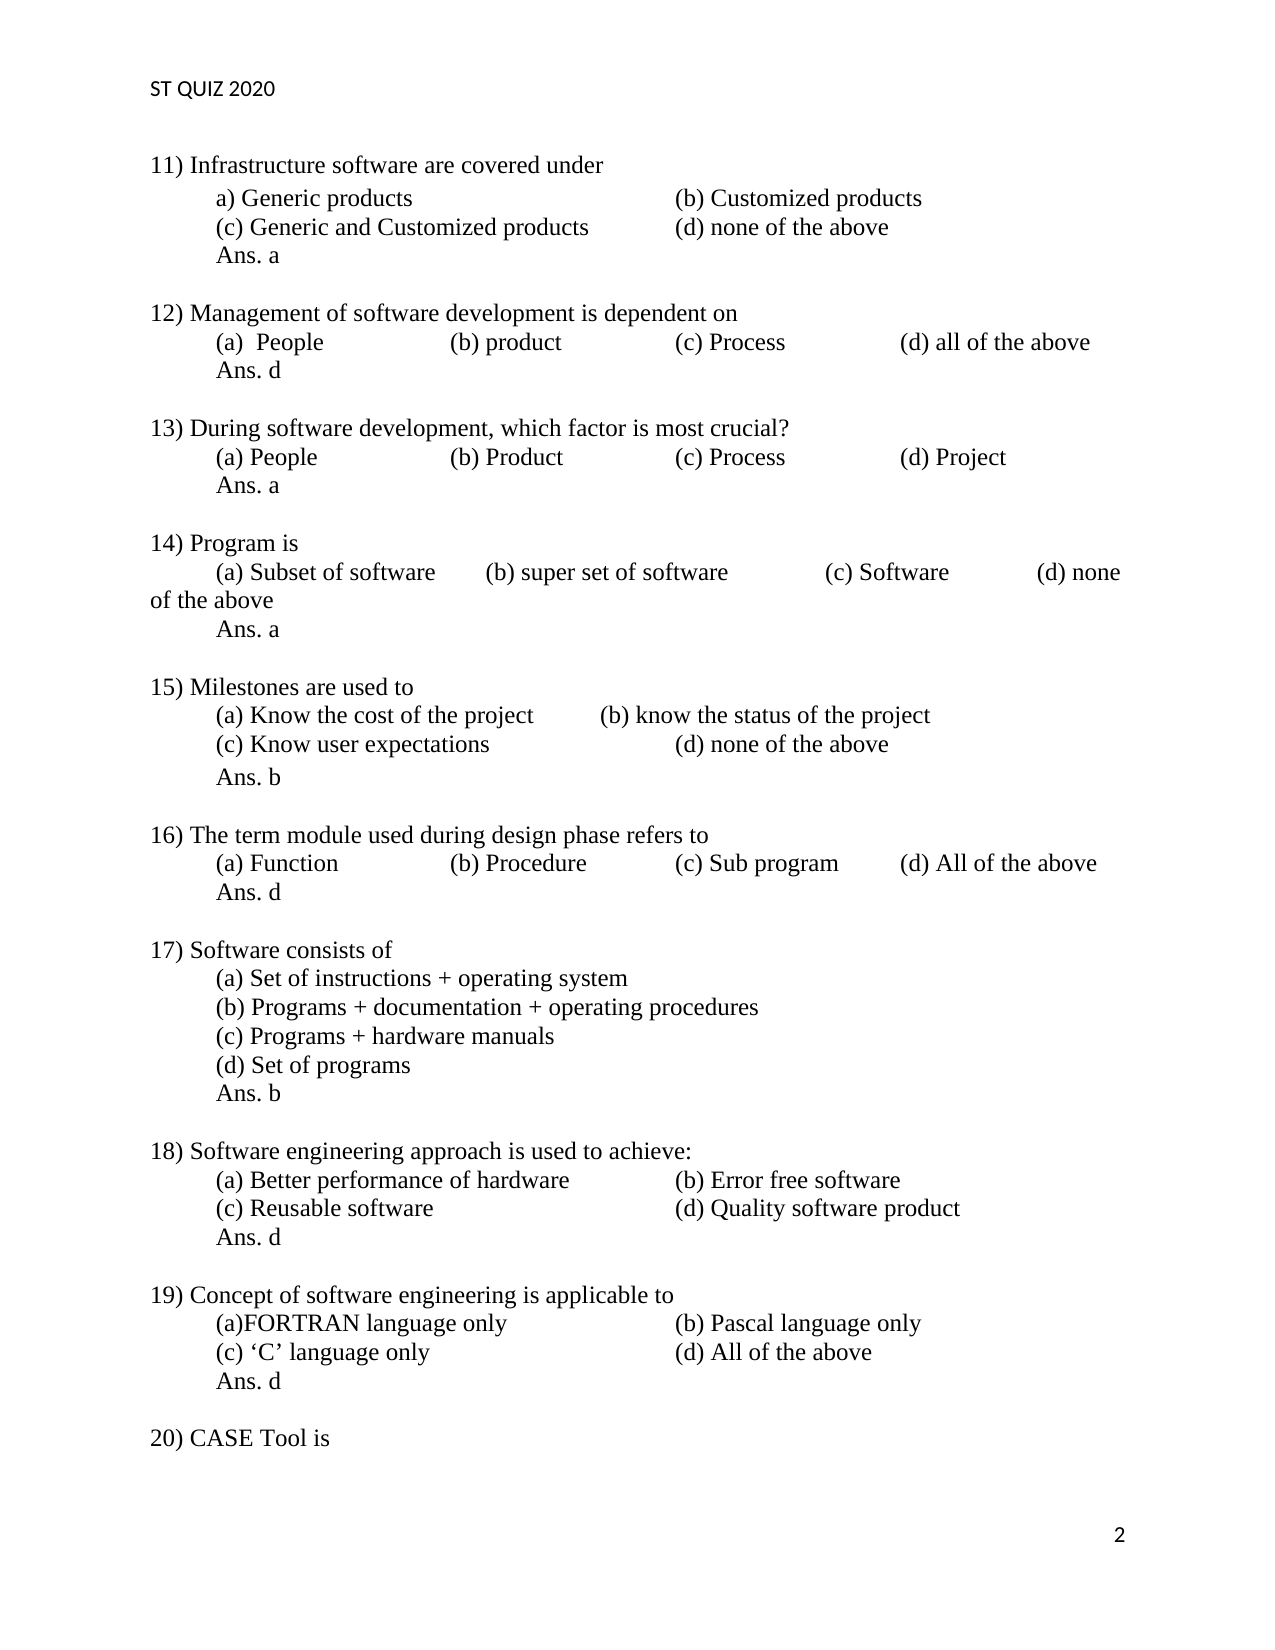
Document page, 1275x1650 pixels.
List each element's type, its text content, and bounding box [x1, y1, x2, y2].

text Ans. d [150, 1366, 1125, 1395]
text (a) Set of instructions + operating system [150, 963, 1125, 992]
text (a) People (b) Product (c) Process (d) Project [150, 442, 1125, 471]
text 12) Management of software development is dependent on [150, 298, 1125, 327]
text 16) The term module used during design phase refers to [150, 820, 1125, 848]
text (c) Generic and Customized products (d) none of the above [150, 212, 1125, 241]
text Ans. d [150, 356, 1125, 384]
text 17) Software consists of [150, 935, 1125, 963]
text (a) People (b) product (c) Process (d) all of the above [150, 327, 1125, 356]
text Ans. a [150, 614, 1125, 643]
text (a)FORTRAN language only (b) Pascal language only [150, 1308, 1125, 1337]
text (a) Subset of software (b) super set of software (c) Software (d) none of the above [150, 557, 1125, 614]
text 19) Concept of software engineering is applicable to [150, 1280, 1125, 1308]
text (d) Set of programs [150, 1050, 1125, 1078]
text (a) Function (b) Procedure (c) Sub program (d) All of the above [150, 848, 1125, 877]
text (a) Know the cost of the project (b) know the status of the project [150, 701, 1125, 729]
text 18) Software engineering approach is used to achieve: [150, 1136, 1125, 1165]
text (a) Better performance of hardware (b) Error free software [150, 1165, 1125, 1193]
text a) Generic products (b) Customized products [150, 183, 1125, 212]
text (c) Programs + hardware manuals [150, 1021, 1125, 1050]
text 14) Program is [150, 528, 1125, 557]
text (c) Reusable software (d) Quality software product [150, 1193, 1125, 1222]
text Ans. b [150, 1078, 1125, 1107]
text Ans. d [150, 1222, 1125, 1251]
text 13) During software development, which factor is most crucial? [150, 413, 1125, 442]
text (c) ‘C’ language only (d) All of the above [150, 1337, 1125, 1366]
text 11) Infrastructure software are covered under [150, 150, 1125, 179]
text Ans. a [150, 241, 1125, 269]
text Ans. d [150, 877, 1125, 906]
text 20) CASE Tool is [150, 1423, 1125, 1452]
text 15) Milestones are used to [150, 672, 1125, 701]
text (c) Know user expectations (d) none of the above [150, 729, 1125, 758]
text (b) Programs + documentation + operating procedures [150, 992, 1125, 1021]
text Ans. a [150, 471, 1125, 499]
text Ans. b [150, 762, 1125, 791]
